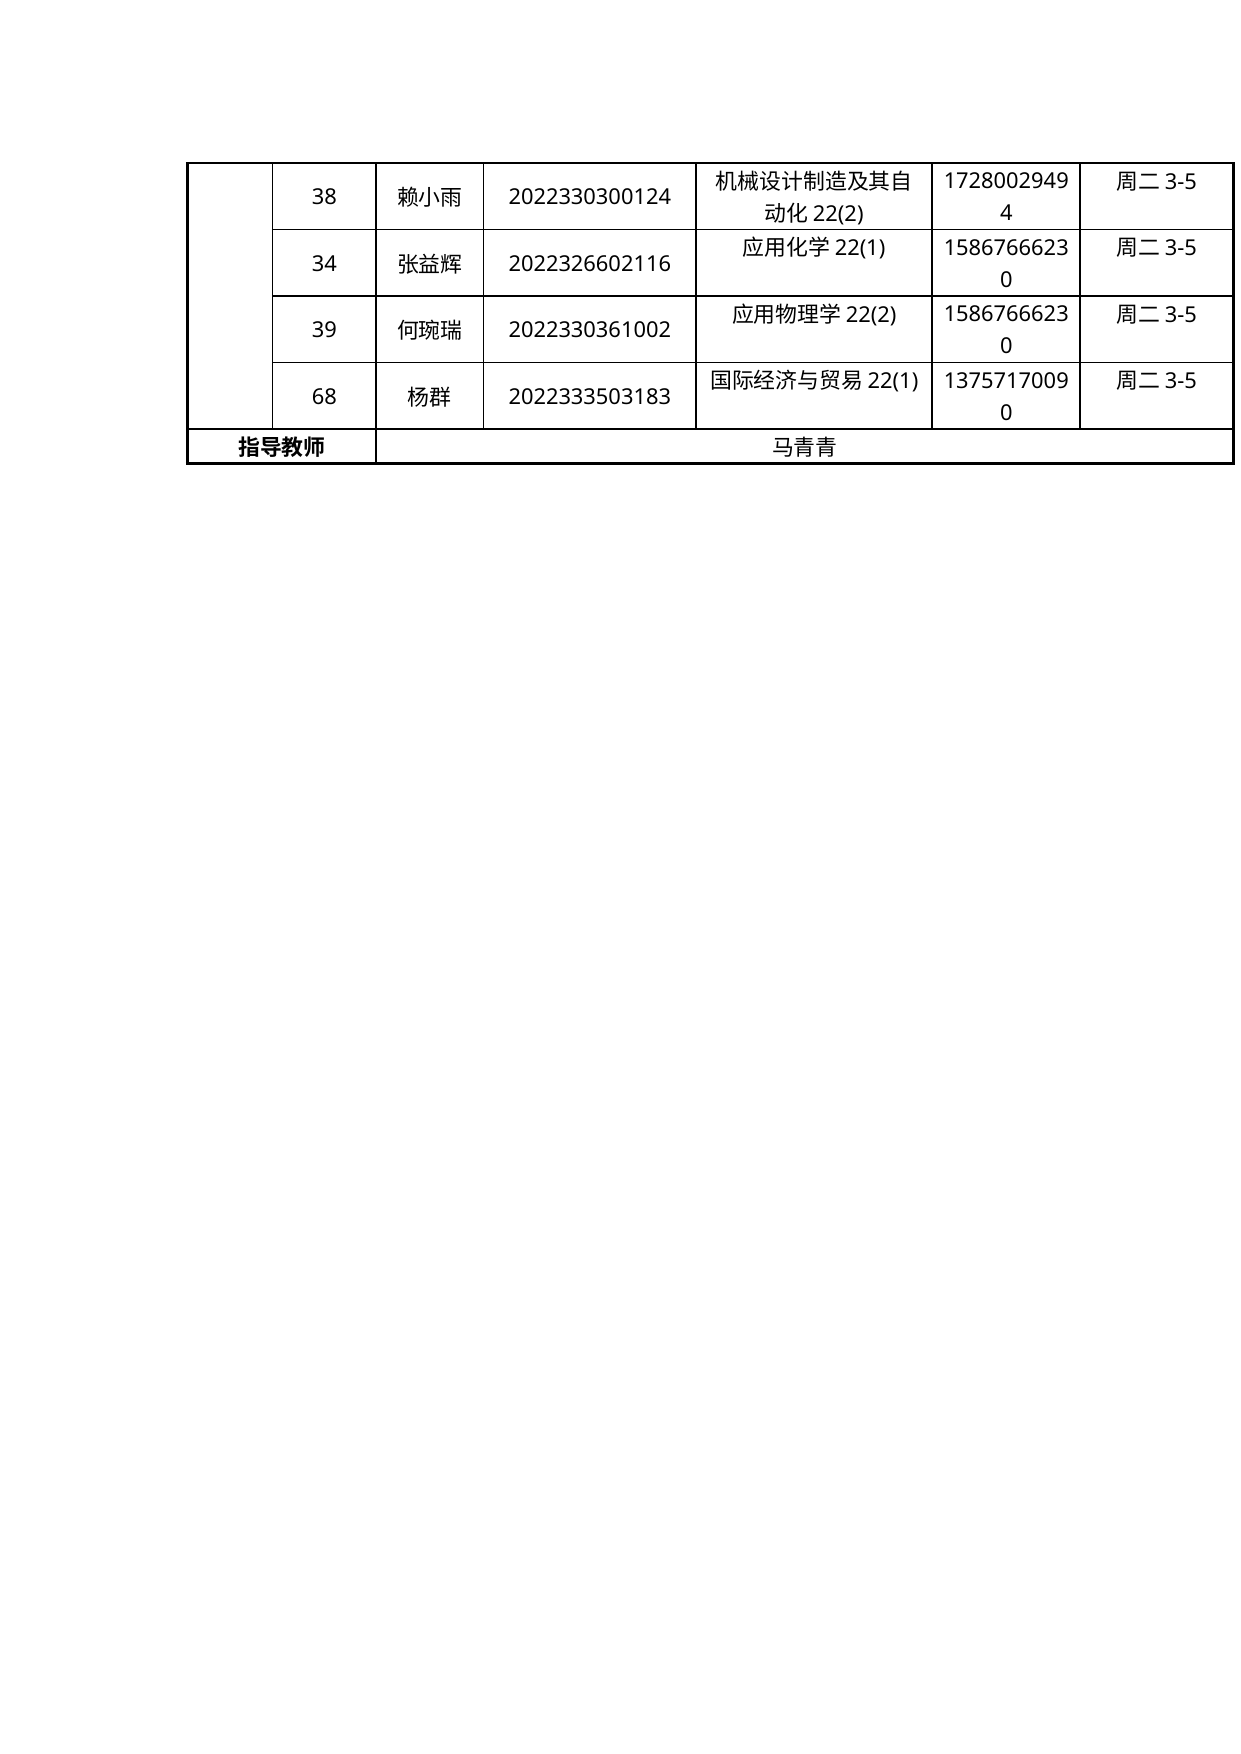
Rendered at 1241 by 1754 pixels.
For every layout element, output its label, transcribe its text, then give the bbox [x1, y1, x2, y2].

table_cell 39 [273, 297, 375, 362]
table_cell 15867666230 [933, 230, 1079, 295]
table_cell 应用化学22(1) [697, 230, 931, 295]
table_cell 应用物理学22(2) [697, 297, 931, 362]
table_cell 2022333503183 [484, 363, 695, 428]
table_cell 张益辉 [377, 230, 483, 295]
table_cell 13757170090 [933, 363, 1079, 428]
table_cell 2022330361002 [484, 297, 695, 362]
table_cell 何琬瑞 [377, 297, 483, 362]
table_cell 国际经济与贸易22(1) [697, 363, 931, 428]
table_cell 2022326602116 [484, 230, 695, 295]
table_cell 68 [273, 363, 375, 428]
table_cell 马青青 [377, 430, 1232, 462]
table_cell 34 [273, 230, 375, 295]
table_cell 38 [273, 164, 375, 228]
table_cell 2022330300124 [484, 164, 695, 228]
table_cell 赖小雨 [377, 164, 483, 228]
table_cell 周二3-5 [1081, 230, 1232, 295]
table_cell 17280029494 [933, 164, 1079, 228]
table_cell 机械设计制造及其自动化22(2) [697, 164, 931, 228]
table_cell 指导教师 [189, 430, 375, 462]
table_cell 周二3-5 [1081, 297, 1232, 362]
table_cell 15867666230 [933, 297, 1079, 362]
table_cell 杨群 [377, 363, 483, 428]
table_cell 周二3-5 [1081, 164, 1232, 228]
table_cell 周二3-5 [1081, 363, 1232, 428]
